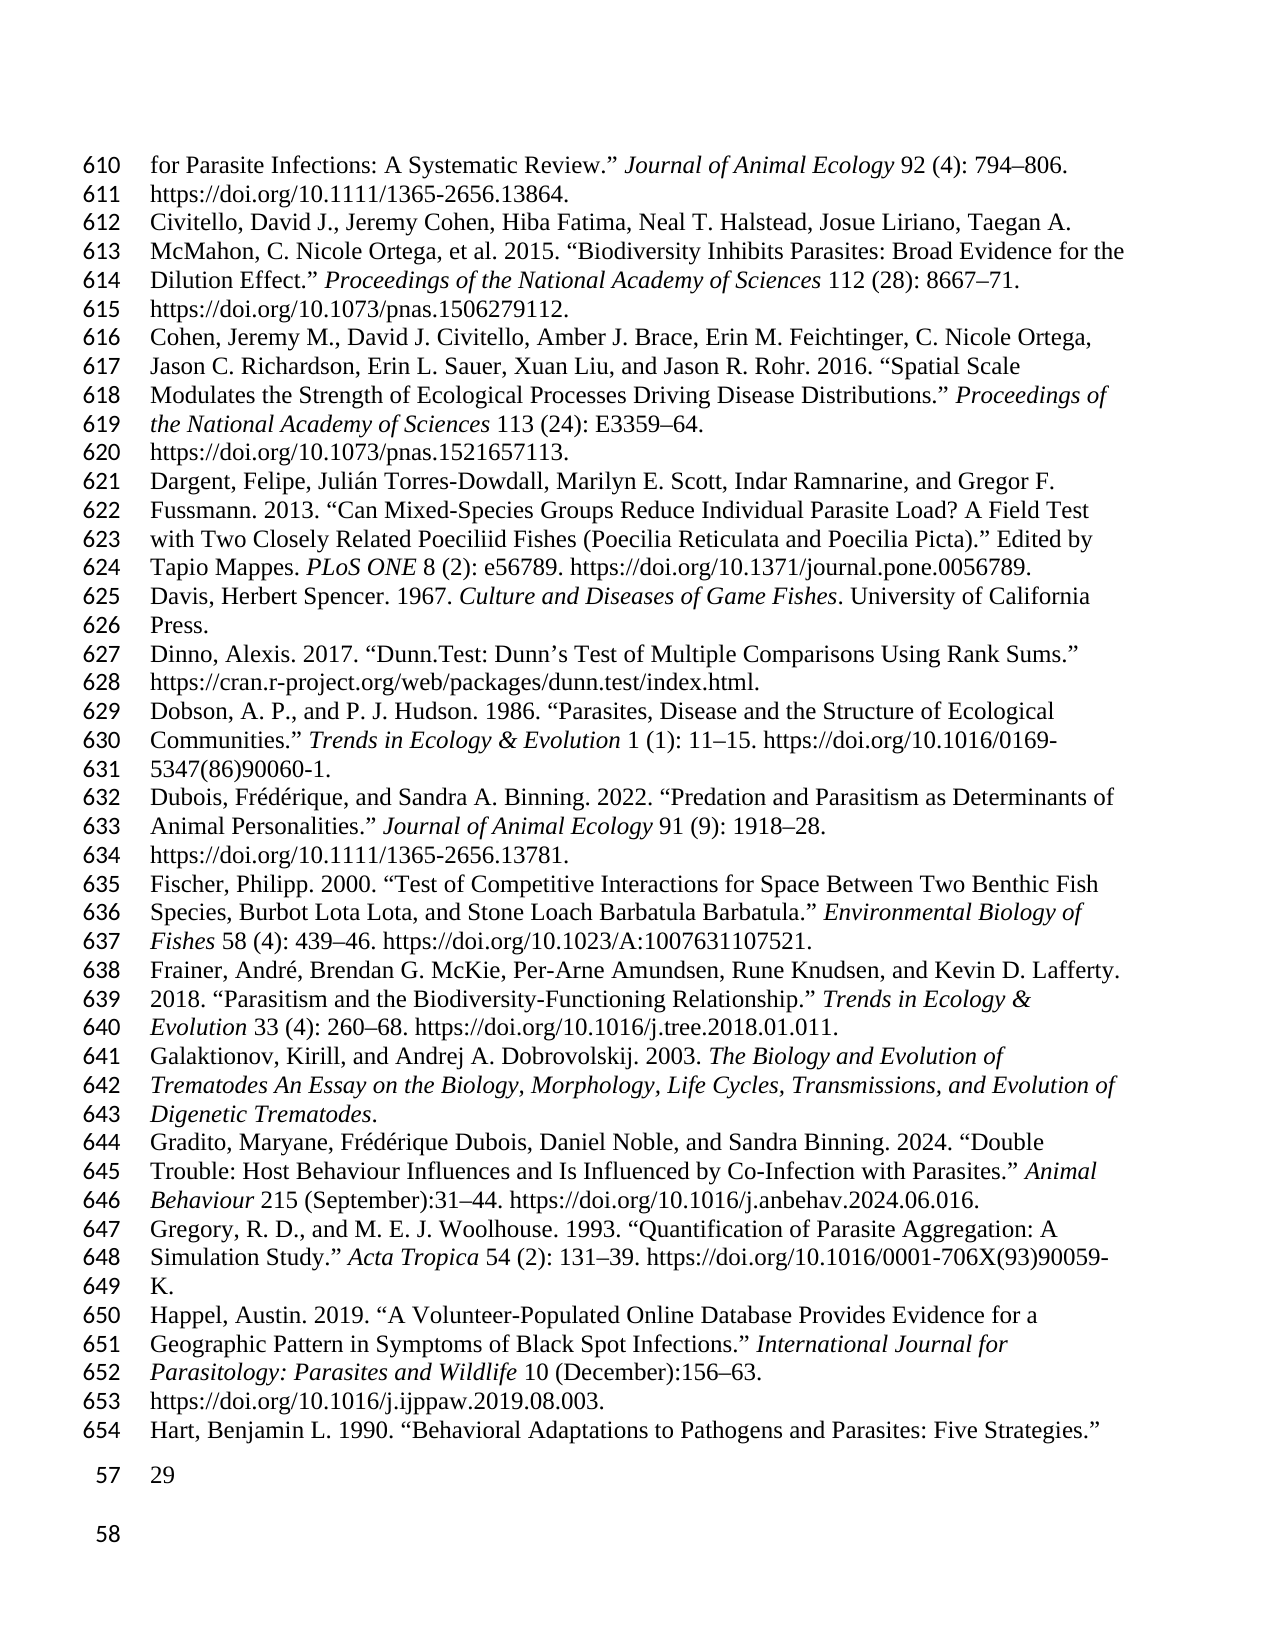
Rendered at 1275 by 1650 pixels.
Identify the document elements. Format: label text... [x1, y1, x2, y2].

text Civitello, David J., Jeremy Cohen, Hiba Fatima, Neal T. Halstead, Josue Liriano, Taegan A. McMahon, C. Nicole Ortega, et al. 2015. “Biodiversity Inhibits Parasites: Broad Evidence for the Dilution Effect.” Proceedings of the National Academy of Sciences 112 (28): 8667–71. https://doi.org/10.1073/pnas.1506279112. [150, 207, 1125, 322]
text Dubois, Frédérique, and Sandra A. Binning. 2022. “Predation and Parasitism as Determinants of Animal Personalities.” Journal of Animal Ecology 91 (9): 1918–28. https://doi.org/10.1111/1365-2656.13781. [150, 782, 1125, 869]
text Gradito, Maryane, Frédérique Dubois, Daniel Noble, and Sandra Binning. 2024. “Double Trouble: Host Behaviour Influences and Is Influenced by Co-Infection with Parasites.” Animal Behaviour 215 (September):31–44. https://doi.org/10.1016/j.anbehav.2024.06.016. [150, 1127, 1125, 1214]
text Dobson, A. P., and P. J. Hudson. 1986. “Parasites, Disease and the Structure of Ecological Communities.” Trends in Ecology & Evolution 1 (1): 11–15. https://doi.org/10.1016/0169-5347(86)90060-1. [150, 696, 1125, 782]
text Davis, Herbert Spencer. 1967. Culture and Diseases of Game Fishes. University of California Press. [150, 581, 1125, 639]
text Happel, Austin. 2019. “A Volunteer-Populated Online Database Provides Evidence for a Geographic Pattern in Symptoms of Black Spot Infections.” International Journal for Parasitology: Parasites and Wildlife 10 (December):156–63. https://doi.org/10.1016/j.ijppaw.2019.08.003. [150, 1300, 1125, 1415]
text Fischer, Philipp. 2000. “Test of Competitive Interactions for Space Between Two Benthic Fish Species, Burbot Lota Lota, and Stone Loach Barbatula Barbatula.” Environmental Biology of Fishes 58 (4): 439–46. https://doi.org/10.1023/A:1007631107521. [150, 869, 1125, 955]
text Dinno, Alexis. 2017. “Dunn.Test: Dunn’s Test of Multiple Comparisons Using Rank Sums.” https://cran.r-project.org/web/packages/dunn.test/index.html. [150, 639, 1125, 696]
text Galaktionov, Kirill, and Andrej A. Dobrovolskij. 2003. The Biology and Evolution of Trematodes An Essay on the Biology, Morphology, Life Cycles, Transmissions, and Evolution of Digenetic Trematodes. [150, 1041, 1125, 1127]
text Gregory, R. D., and M. E. J. Woolhouse. 1993. “Quantification of Parasite Aggregation: A Simulation Study.” Acta Tropica 54 (2): 131–39. https://doi.org/10.1016/0001-706X(93)90059-K. [150, 1214, 1125, 1300]
text Frainer, André, Brendan G. McKie, Per-Arne Amundsen, Rune Knudsen, and Kevin D. Lafferty. 2018. “Parasitism and the Biodiversity-Functioning Relationship.” Trends in Ecology & Evolution 33 (4): 260–68. https://doi.org/10.1016/j.tree.2018.01.011. [150, 955, 1125, 1041]
text Cohen, Jeremy M., David J. Civitello, Amber J. Brace, Erin M. Feichtinger, C. Nicole Ortega, Jason C. Richardson, Erin L. Sauer, Xuan Liu, and Jason R. Rohr. 2016. “Spatial Scale Modulates the Strength of Ecological Processes Driving Disease Distributions.” Proceedings of the National Academy of Sciences 113 (24): E3359–64. https://doi.org/10.1073/pnas.1521657113. [150, 322, 1125, 466]
text Dargent, Felipe, Julián Torres-Dowdall, Marilyn E. Scott, Indar Ramnarine, and Gregor F. Fussmann. 2013. “Can Mixed-Species Groups Reduce Individual Parasite Load? A Field Test with Two Closely Related Poeciliid Fishes (Poecilia Reticulata and Poecilia Picta).” Edited by Tapio Mappes. PLoS ONE 8 (2): e56789. https://doi.org/10.1371/journal.pone.0056789. [150, 466, 1125, 581]
